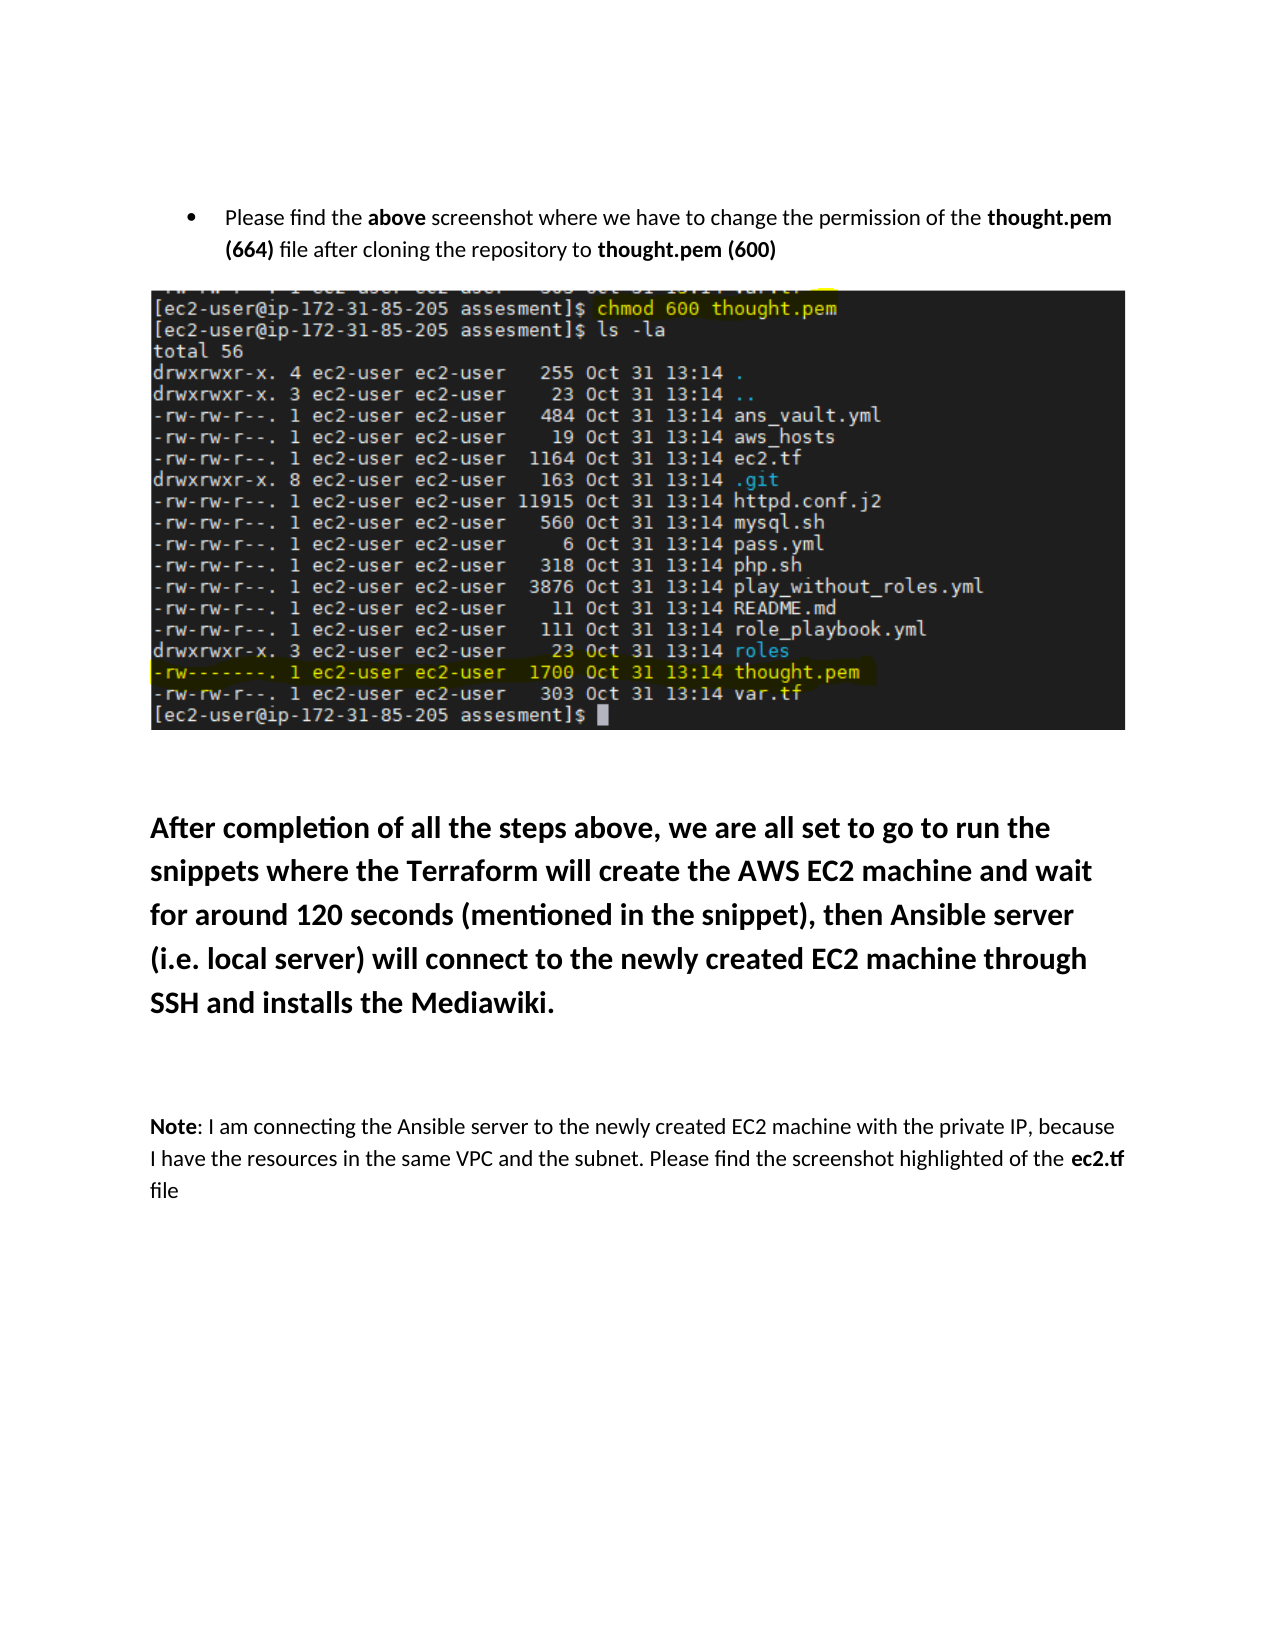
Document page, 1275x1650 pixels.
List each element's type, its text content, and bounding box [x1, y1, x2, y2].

text After completion of all the steps above, we are all set to go to run the snippets where the Terraform will create the AWS EC2 machine and wait for around 120 seconds (mentioned in the snippet), then Ansible server (i.e. local server) will connect to the newly created EC2 machine through SSH and installs the Mediawiki. [150, 808, 1125, 1021]
picture [150, 288, 1125, 730]
text Note: I am connecting the Ansible server to the newly created EC2 machine with the private IP, because I have the resources in the same VPC and the subnet. Please find the screenshot highlighted of the ec2.tf file [150, 1112, 1125, 1204]
list Please find the above screenshot where we have to change the permission of the thought.pem (664) file after cloning the repository to thought.pem (600) [187, 203, 1125, 263]
